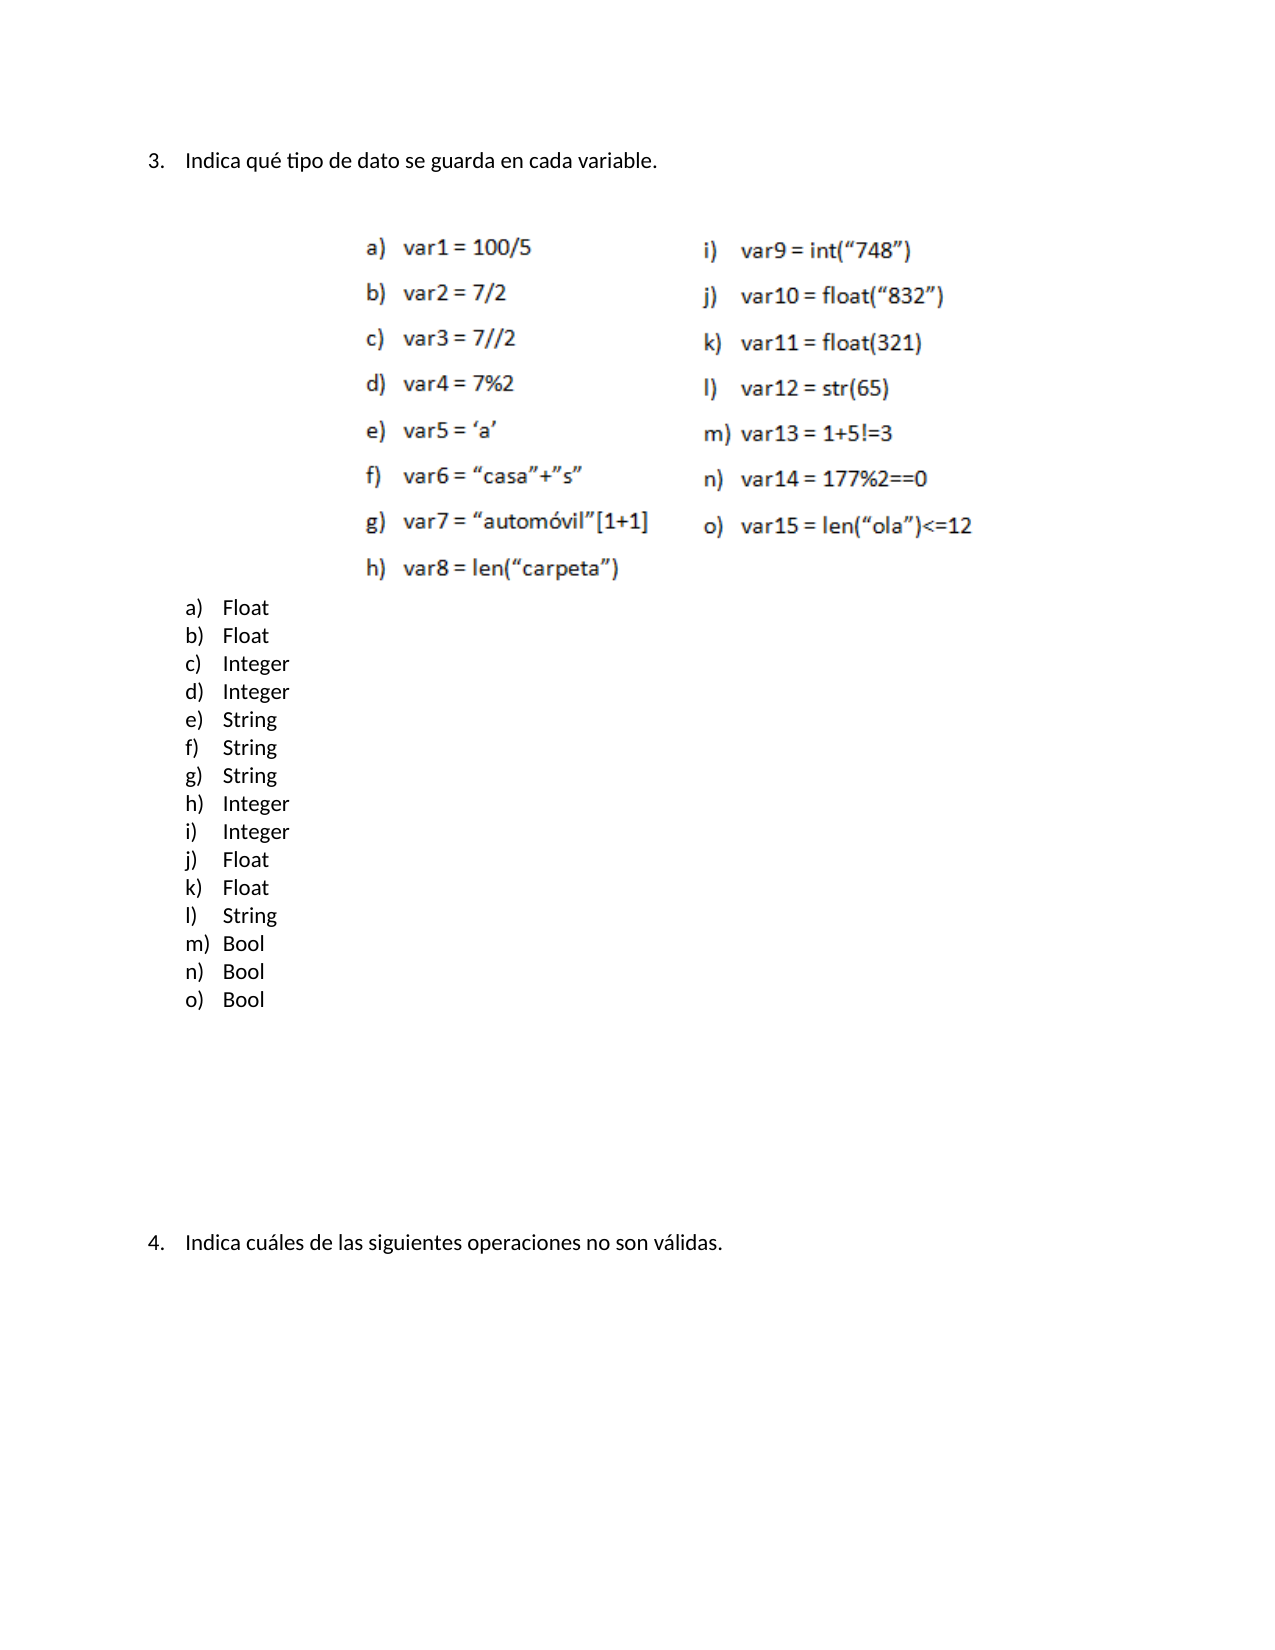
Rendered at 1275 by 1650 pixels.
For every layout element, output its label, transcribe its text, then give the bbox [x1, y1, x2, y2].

list Integer [185, 649, 1157, 677]
picture [360, 227, 982, 593]
list Integer [185, 789, 1157, 817]
list String [185, 901, 1157, 929]
list Bool [185, 985, 1157, 1013]
list Integer [185, 817, 1157, 845]
list Bool [185, 957, 1157, 985]
list Indica cuáles de las siguientes operaciones no son válidas. [148, 1228, 1157, 1256]
list Integer [185, 677, 1157, 705]
list String [185, 705, 1157, 733]
list Float [185, 845, 1157, 873]
list Indica qué tipo de dato se guarda en cada variable. [148, 146, 1157, 174]
list String [185, 733, 1157, 761]
list Bool [185, 929, 1157, 957]
list String [185, 761, 1157, 789]
list Float [185, 593, 1157, 621]
list Float [185, 873, 1157, 901]
list Float [185, 621, 1157, 649]
